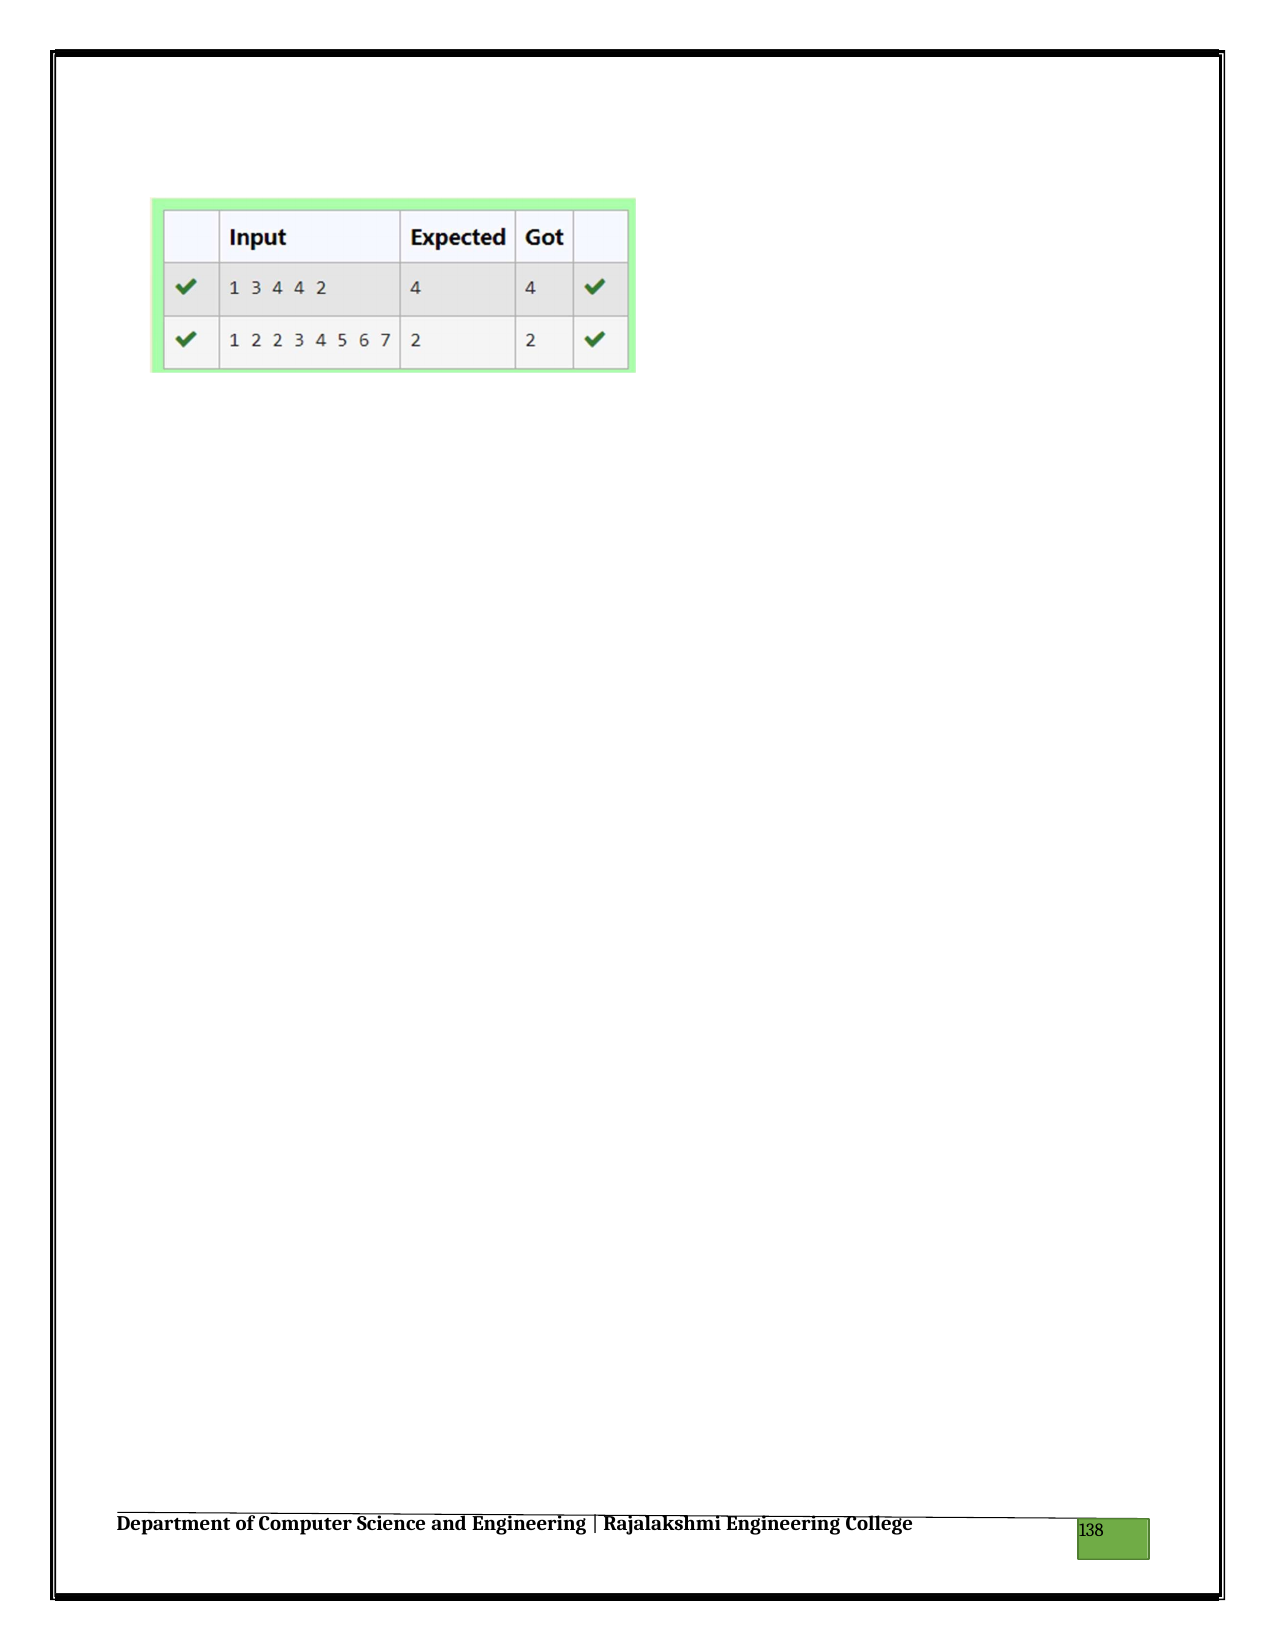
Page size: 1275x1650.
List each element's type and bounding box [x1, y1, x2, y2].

picture [56, 1595, 1218, 1600]
picture [56, 51, 1218, 56]
picture [149, 197, 636, 373]
